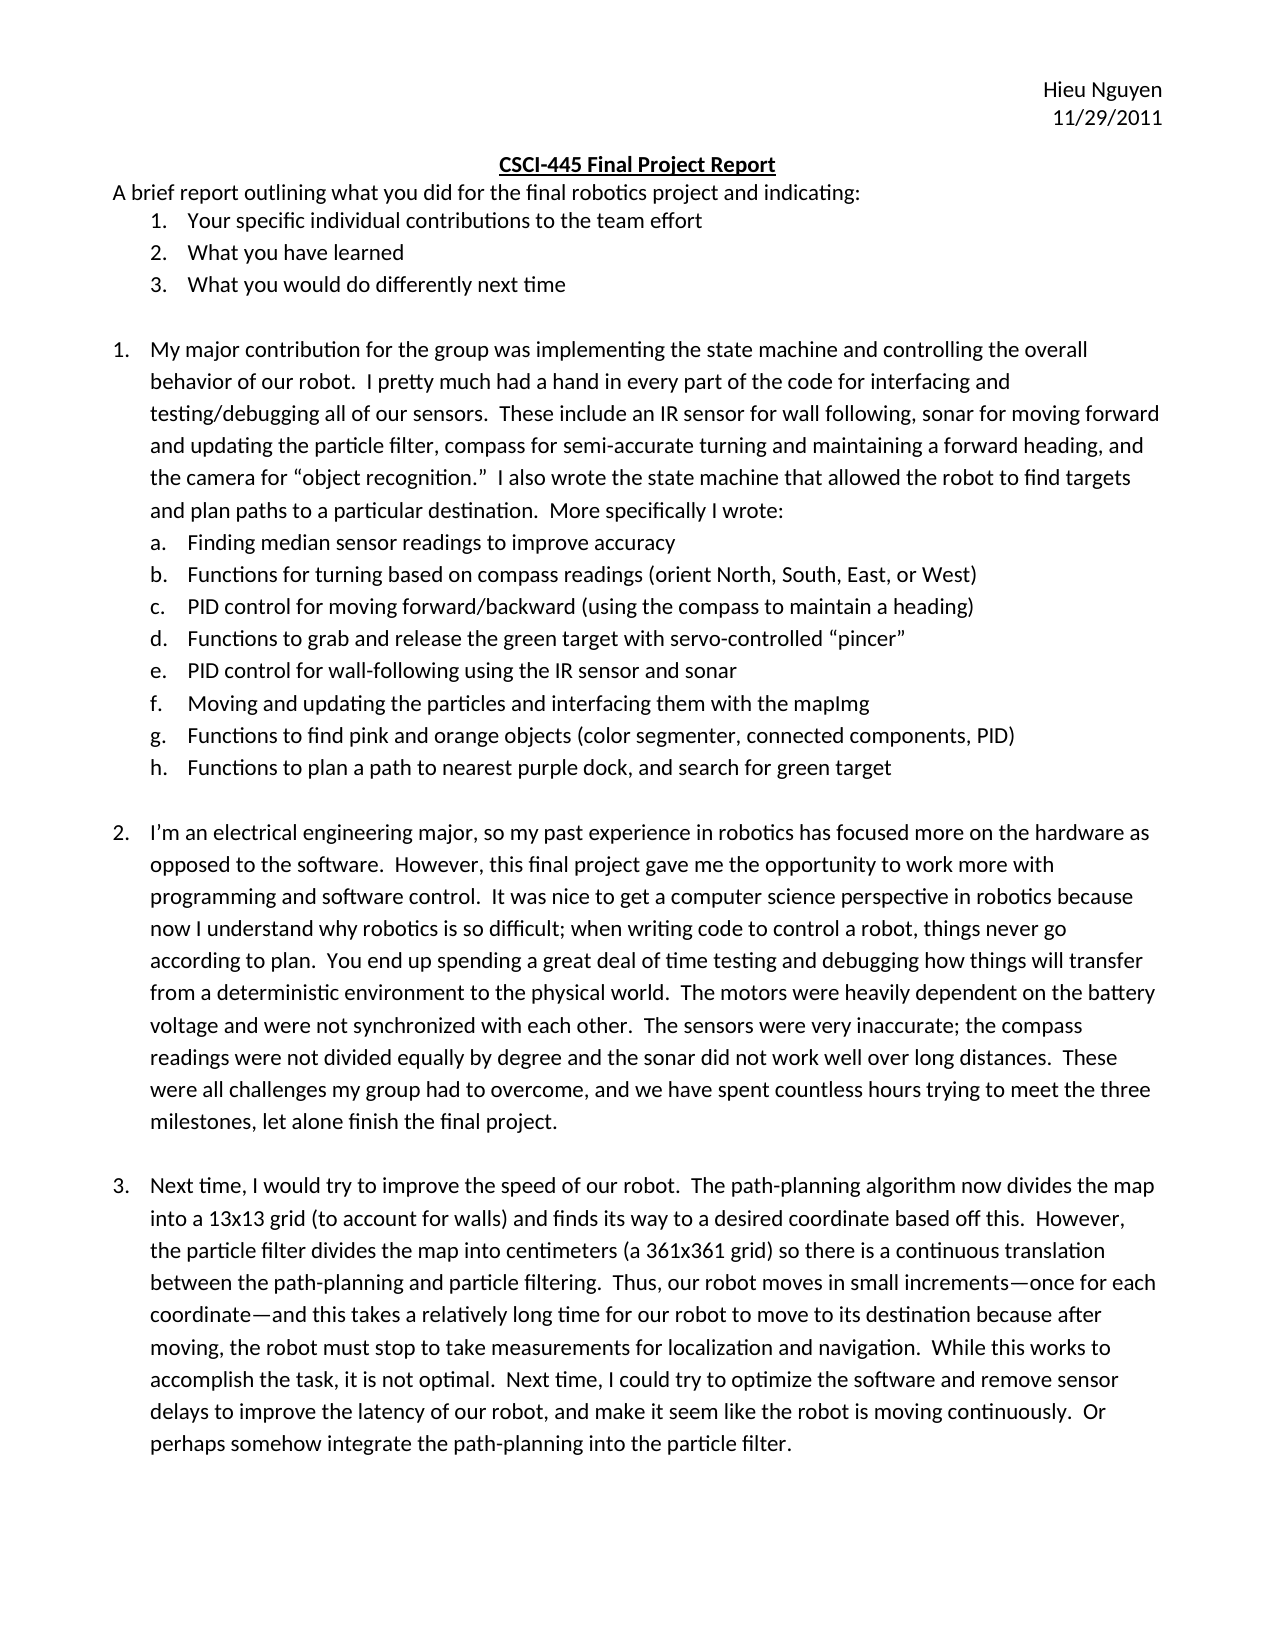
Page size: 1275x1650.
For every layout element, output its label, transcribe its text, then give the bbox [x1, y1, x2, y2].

list Functions to grab and release the green target with servo-controlled “pincer” [150, 624, 1162, 652]
list What you would do differently next time [150, 270, 1162, 331]
list Functions to find pink and orange objects (color segmenter, connected components, PID) [150, 721, 1162, 749]
list What you have learned [150, 238, 1162, 266]
list My major contribution for the group was implementing the state machine and controlling the overall behavior of our robot. I pretty much had a hand in every part of the code for interfacing and testing/debugging all of our sensors. These include an IR sensor for wall following, sonar for moving forward and updating the particle filter, compass for semi-accurate turning and maintaining a forward heading, and the camera for “object recognition.” I also wrote the state machine that allowed the robot to find targets and plan paths to a particular destination. More specifically I wrote: [112, 335, 1162, 524]
list Finding median sensor readings to improve accuracy [150, 528, 1162, 556]
text CSCI-445 Final Project Report [112, 150, 1162, 178]
list PID control for wall-following using the IR sensor and sonar [150, 657, 1162, 685]
list PID control for moving forward/backward (using the compass to maintain a heading) [150, 592, 1162, 620]
list Functions for turning based on compass readings (orient North, South, East, or West) [150, 560, 1162, 588]
list Next time, I would try to improve the speed of our robot. The path-planning algorithm now divides the map into a 13x13 grid (to account for walls) and finds its way to a desired coordinate based off this. However, the particle filter divides the map into centimeters (a 361x361 grid) so there is a continuous translation between the path-planning and particle filtering. Thus, our robot moves in small increments—once for each coordinate—and this takes a relatively long time for our robot to move to its destination because after moving, the robot must stop to take measurements for localization and navigation. While this works to accomplish the task, it is not optimal. Next time, I could try to optimize the software and remove sensor delays to improve the latency of our robot, and make it seem like the robot is moving continuously. Or perhaps somehow integrate the path-planning into the particle filter. [112, 1172, 1162, 1457]
text A brief report outlining what you did for the final robotics project and indicating: [112, 178, 1162, 206]
list Functions to plan a path to nearest purple dock, and search for green target [150, 753, 1162, 781]
list Your specific individual contributions to the team effort [150, 206, 1162, 234]
list Moving and updating the particles and interfacing them with the mapImg [150, 689, 1162, 717]
list I’m an electrical engineering major, so my past experience in robotics has focused more on the hardware as opposed to the software. However, this final project gave me the opportunity to work more with programming and software control. It was nice to get a computer science perspective in robotics because now I understand why robotics is so difficult; when writing code to control a robot, things never go according to plan. You end up spending a great deal of time testing and debugging how things will transfer from a deterministic environment to the physical world. The motors were heavily dependent on the battery voltage and were not synchronized with each other. The sensors were very inaccurate; the compass readings were not divided equally by degree and the sonar did not work well over long distances. These were all challenges my group had to overcome, and we have spent countless hours trying to meet the three milestones, let alone finish the final project. [112, 818, 1162, 1135]
